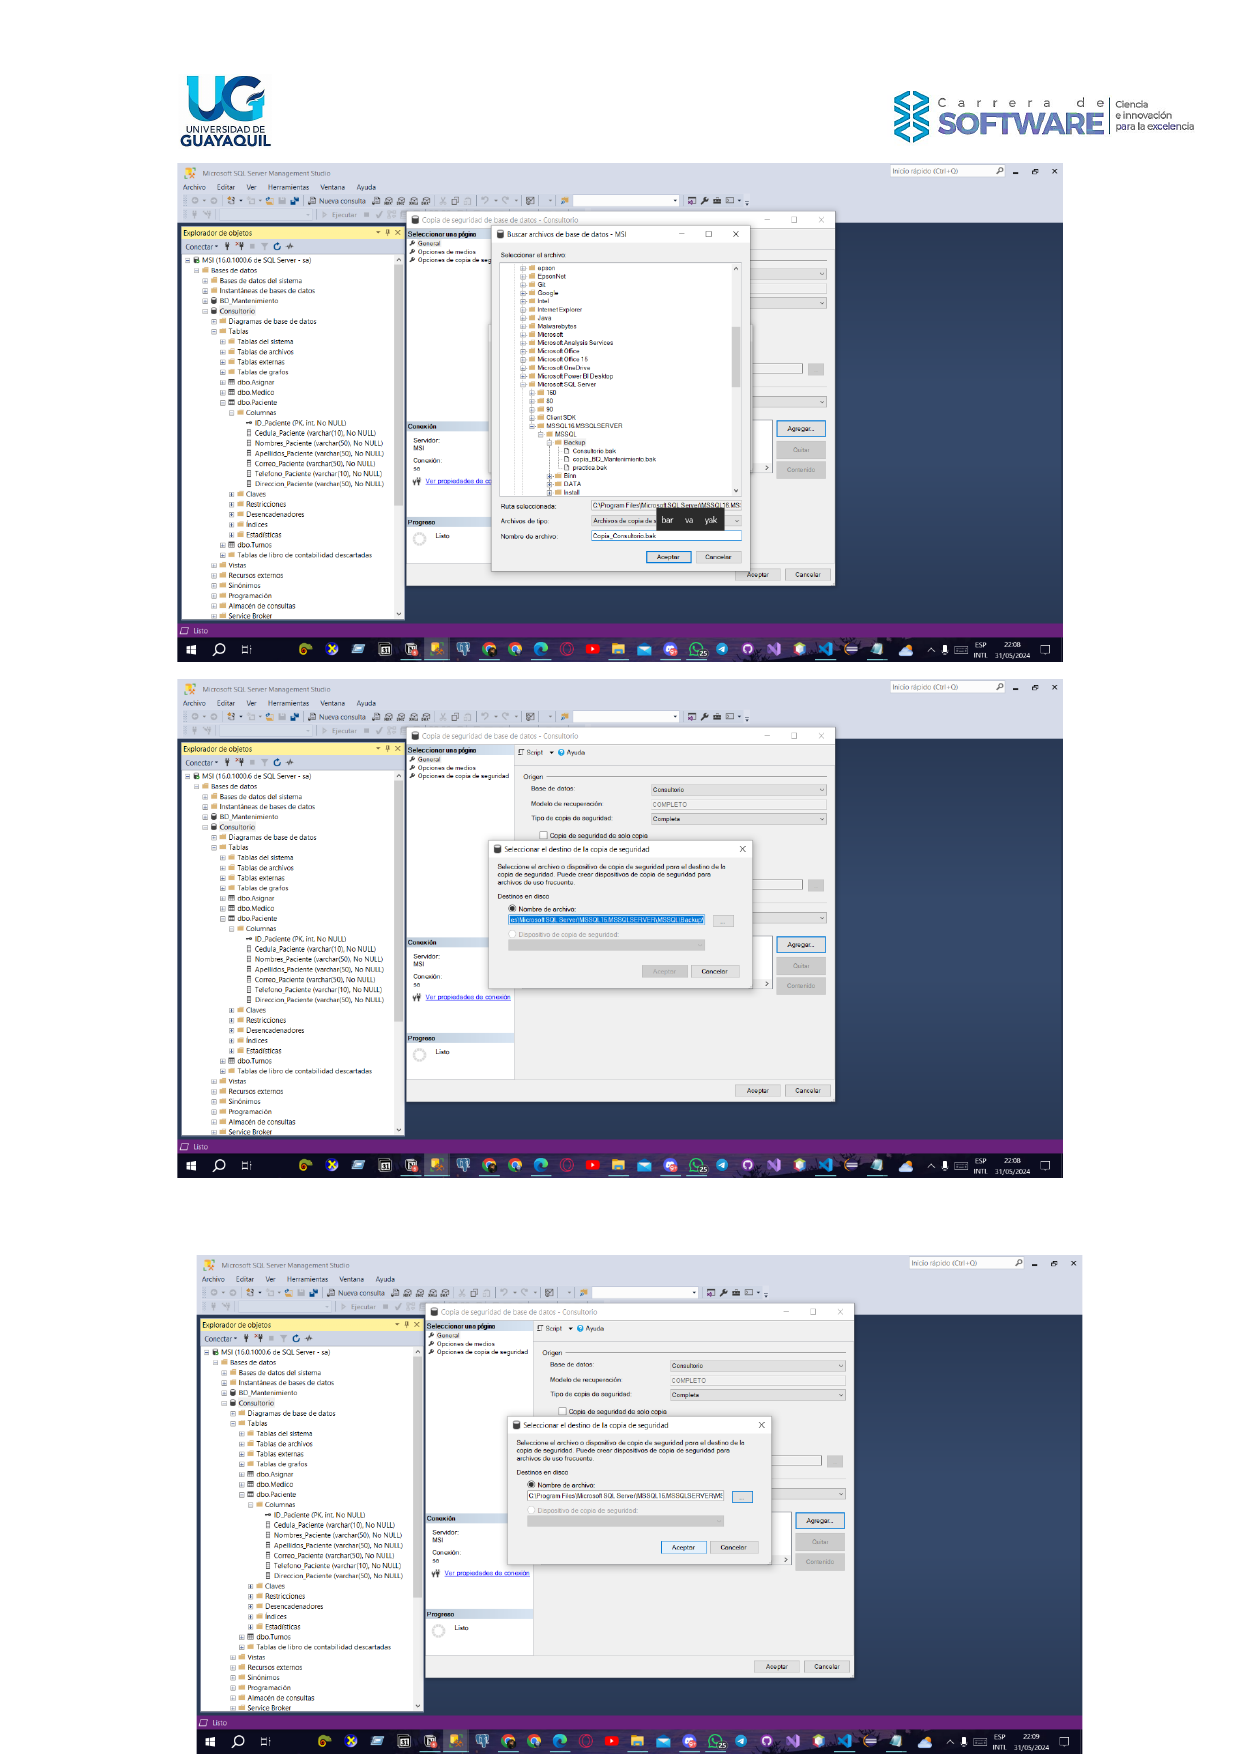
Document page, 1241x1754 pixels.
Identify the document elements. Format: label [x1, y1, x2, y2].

picture [177, 163, 1063, 662]
picture [196, 1255, 1083, 1754]
picture [886, 91, 1199, 149]
picture [177, 679, 1063, 1178]
picture [178, 74, 273, 149]
